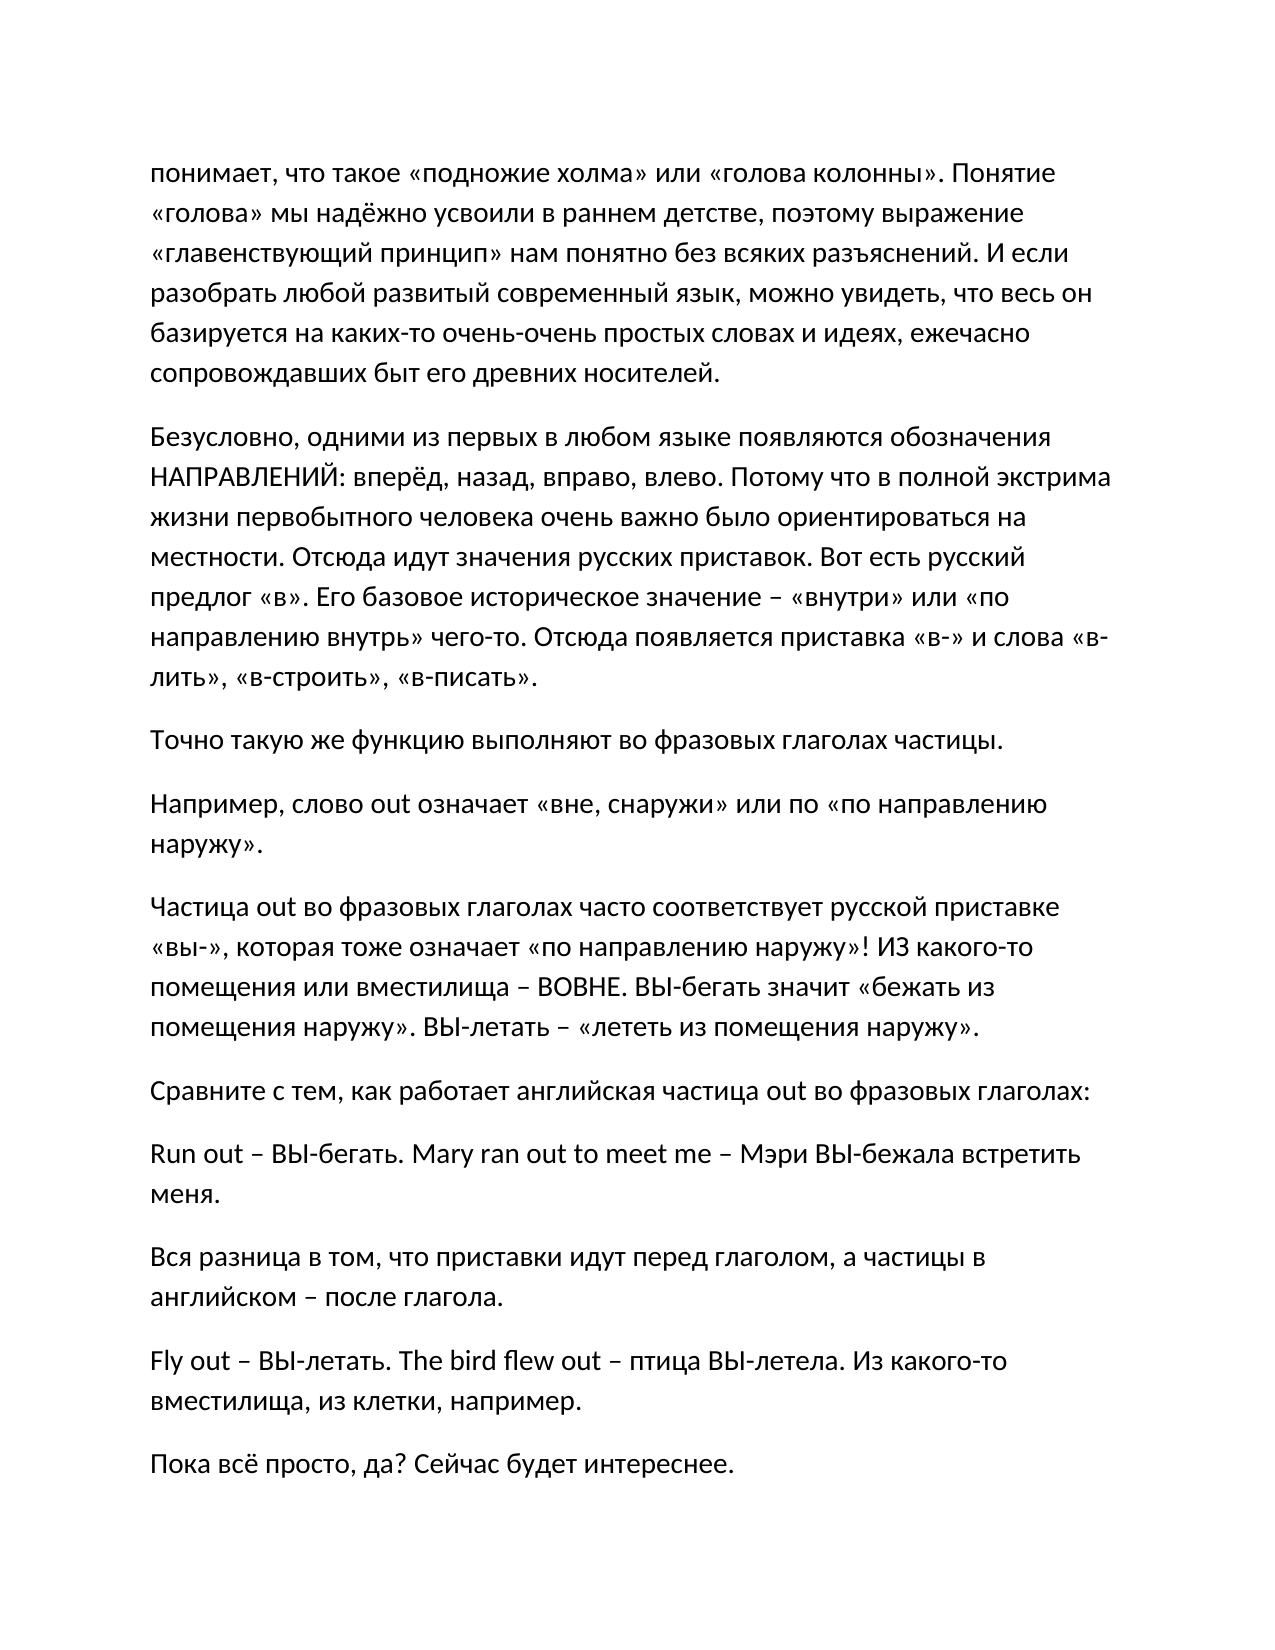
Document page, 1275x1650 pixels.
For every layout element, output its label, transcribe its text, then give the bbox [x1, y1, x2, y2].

text Run out – ВЫ-бегать. Mary ran out to meet me – Мэри ВЫ-бежала встретить меня. [150, 1131, 1125, 1211]
text Сравните с тем, как работает английская частица out во фразовых глаголах: [150, 1067, 1125, 1107]
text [150, 150, 1125, 390]
text Частица out во фразовых глаголах часто соответствует русской приставке «вы-», которая тоже означает «по направлению наружу»! ИЗ какого-то помещения или вместилища – ВОВНЕ. ВЫ-бегать значит «бежать из помещения наружу». ВЫ-летать – «лететь из помещения наружу». [150, 884, 1125, 1044]
text Например, слово out означает «вне, снаружи» или по «по направлению наружу». [150, 780, 1125, 860]
text Безусловно, одними из первых в любом языке появляются обозначения НАПРАВЛЕНИЙ: вперёд, назад, вправо, влево. Потому что в полной экстрима жизни первобытного человека очень важно было ориентироваться на местности. Отсюда идут значения русских приставок. Вот есть русский предлог «в». Его базовое историческое значение – «внутри» или «по направлению внутрь» чего-то. Отсюда появляется приставка «в-» и слова «в-лить», «в-строить», «в-писать». [150, 413, 1125, 693]
text Пока всё просто, да? Сейчас будет интереснее. [150, 1441, 1125, 1481]
text Точно такую же функцию выполняют во фразовых глаголах частицы. [150, 717, 1125, 757]
text Вся разница в том, что приставки идут перед глаголом, а частицы в английском – после глагола. [150, 1234, 1125, 1314]
text Fly out – ВЫ-летать. The bird flew out – птица ВЫ-летела. Из какого-то вместилища, из клетки, например. [150, 1337, 1125, 1417]
